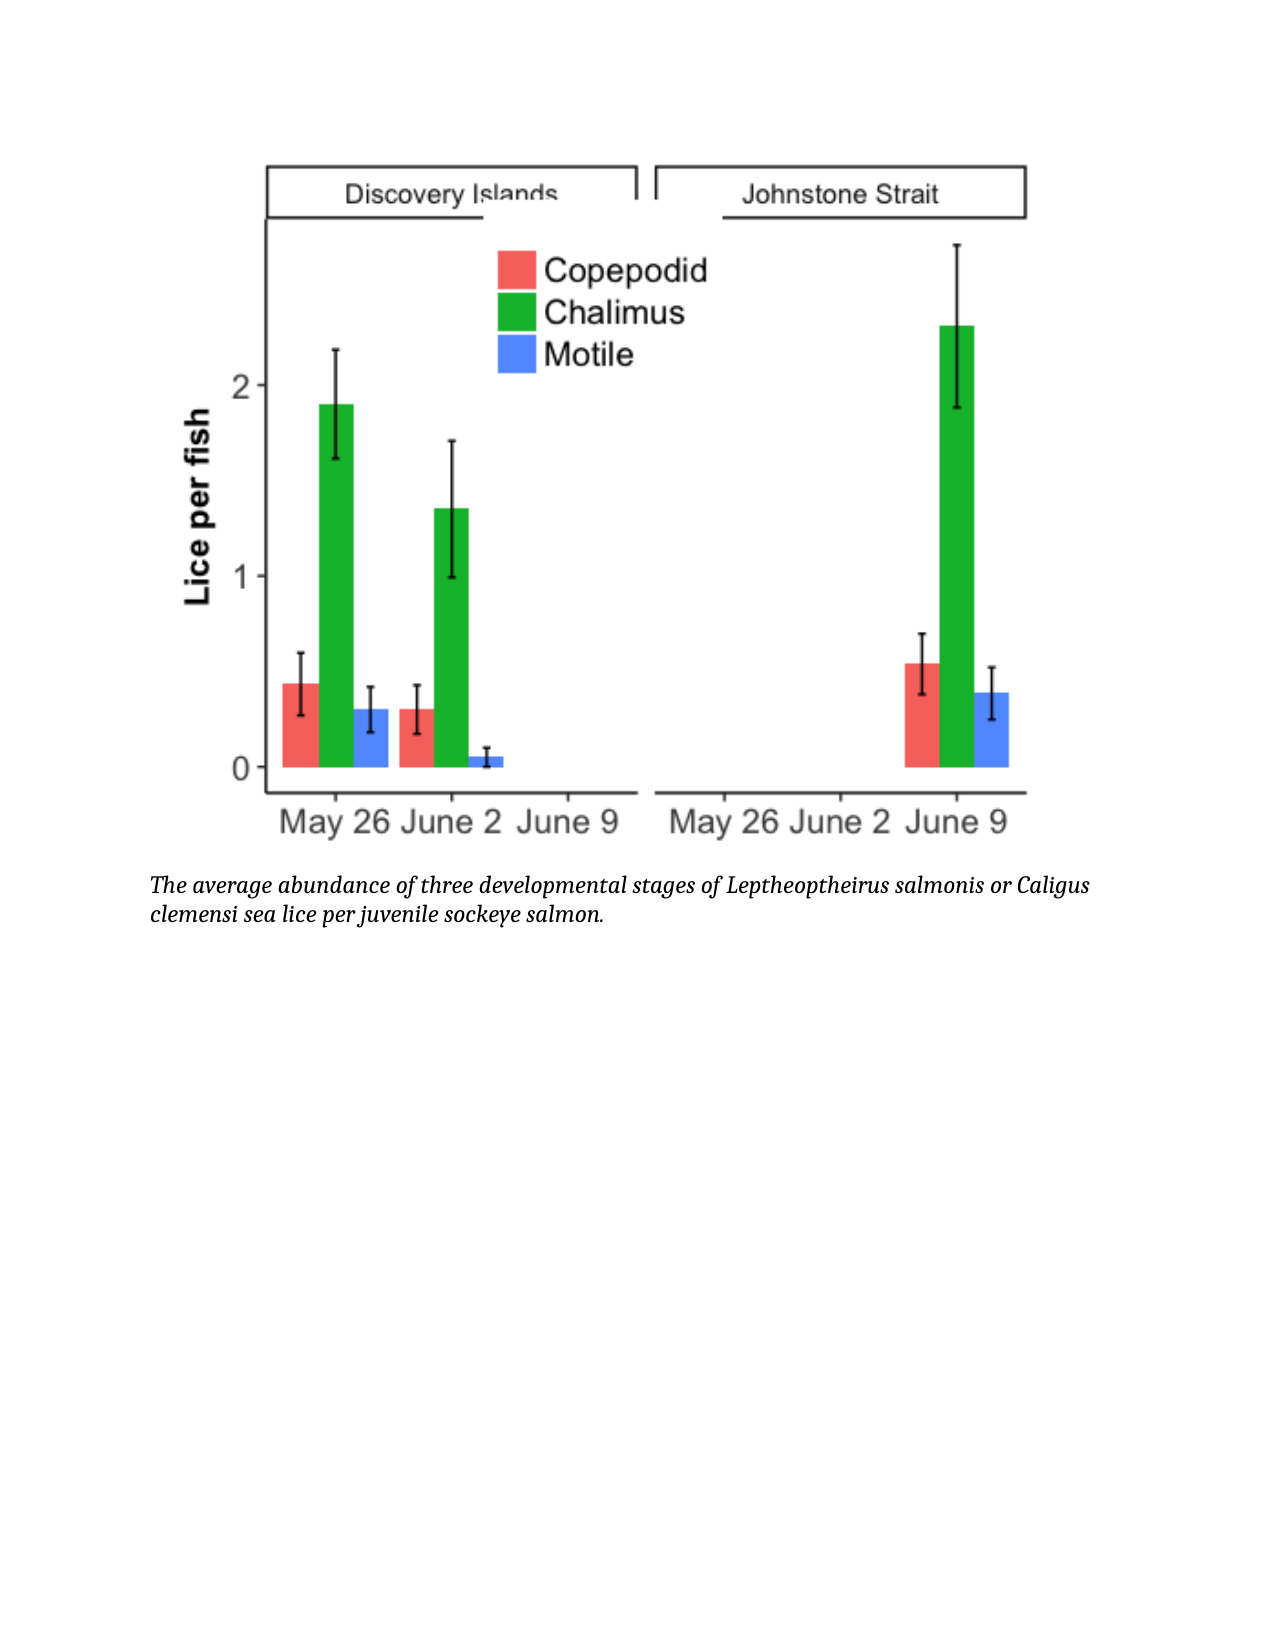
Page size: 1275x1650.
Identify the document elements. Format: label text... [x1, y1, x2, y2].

text The average abundance of three developmental stages of Leptheoptheirus salmonis or Caligus clemensi sea lice per juvenile sockeye salmon. [150, 871, 1125, 928]
picture [168, 150, 1044, 850]
